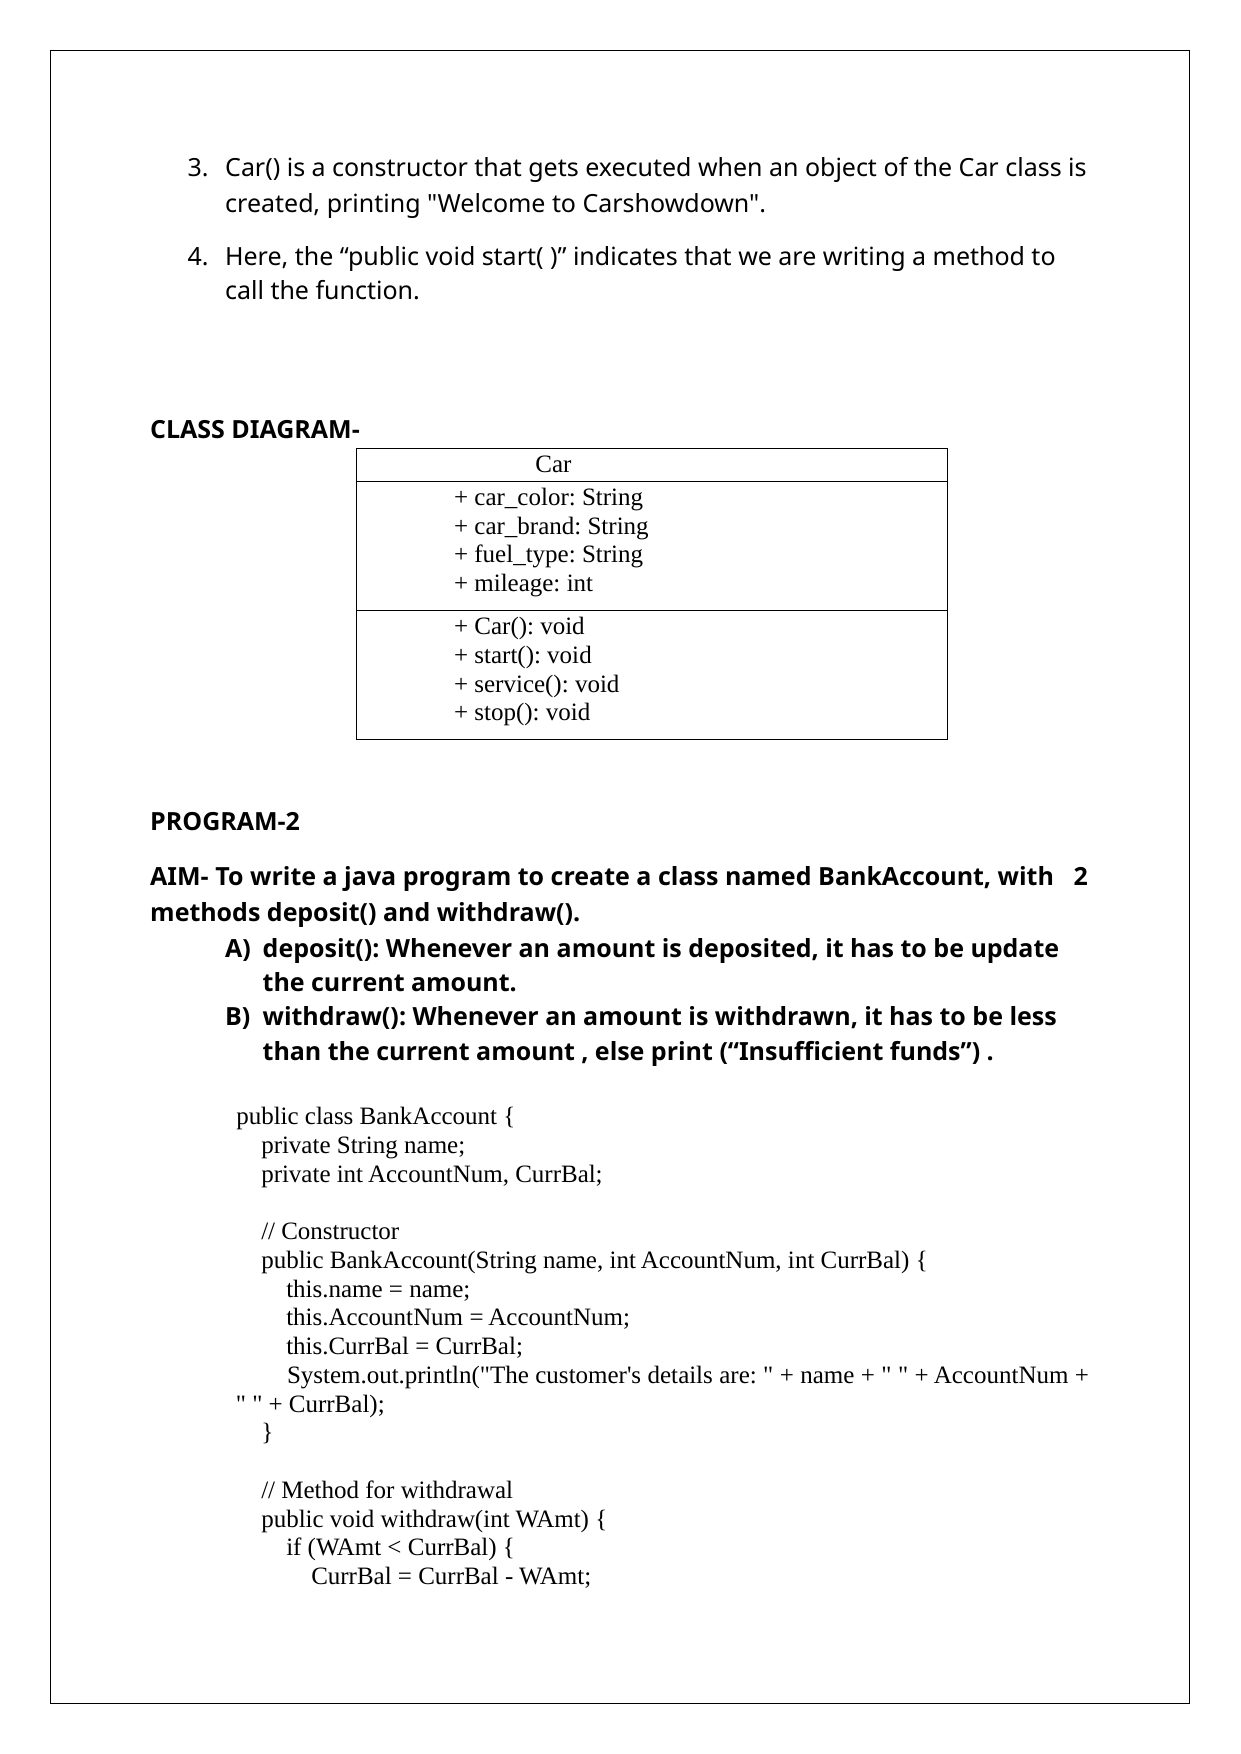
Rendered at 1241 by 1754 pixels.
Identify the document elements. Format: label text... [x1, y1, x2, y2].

text CLASS DIAGRAM- [150, 412, 1090, 446]
text this.AccountNum = AccountNum; [236, 1302, 1090, 1331]
text public BankAccount(String name, int AccountNum, int CurrBal) { [236, 1245, 1090, 1274]
text this.name = name; [236, 1274, 1090, 1302]
list Car() is a constructor that gets executed when an object of the Car class is created, printing "Welcome to Carshowdown". [187, 150, 1090, 220]
list withdraw(): Whenever an amount is withdrawn, it has to be less than the current amount , else print (“Insufficient funds”) . [225, 999, 1090, 1067]
text // Method for withdrawal [236, 1475, 1090, 1504]
text System.out.println("The customer's details are: " + name + " " + AccountNum + " " + CurrBal); [236, 1360, 1090, 1417]
list Here, the “public void start( )” indicates that we are writing a method to call the function. [187, 239, 1090, 307]
list deposit(): Whenever an amount is deposited, it has to be update the current amount. [225, 931, 1090, 999]
text AIM- To write a java program to create a class named BankAccount, with 2 methods deposit() and withdraw(). [150, 859, 1090, 928]
table_cell + car_color: String + car_brand: String + fuel_type: String + mileage: int [357, 482, 947, 610]
table_cell + Car(): void + start(): void + service(): void + stop(): void [357, 611, 947, 739]
text this.CurrBal = CurrBal; [236, 1331, 1090, 1360]
table_header Car [357, 449, 947, 481]
text private int AccountNum, CurrBal; [236, 1159, 1090, 1187]
text public class BankAccount { [236, 1101, 1090, 1130]
text CurrBal = CurrBal - WAmt; [236, 1561, 1090, 1590]
text } [236, 1417, 1090, 1446]
text public void withdraw(int WAmt) { [236, 1504, 1090, 1532]
text // Constructor [236, 1216, 1090, 1245]
text private String name; [236, 1130, 1090, 1159]
text PROGRAM-2 [150, 803, 1090, 837]
text if (WAmt < CurrBal) { [236, 1532, 1090, 1561]
